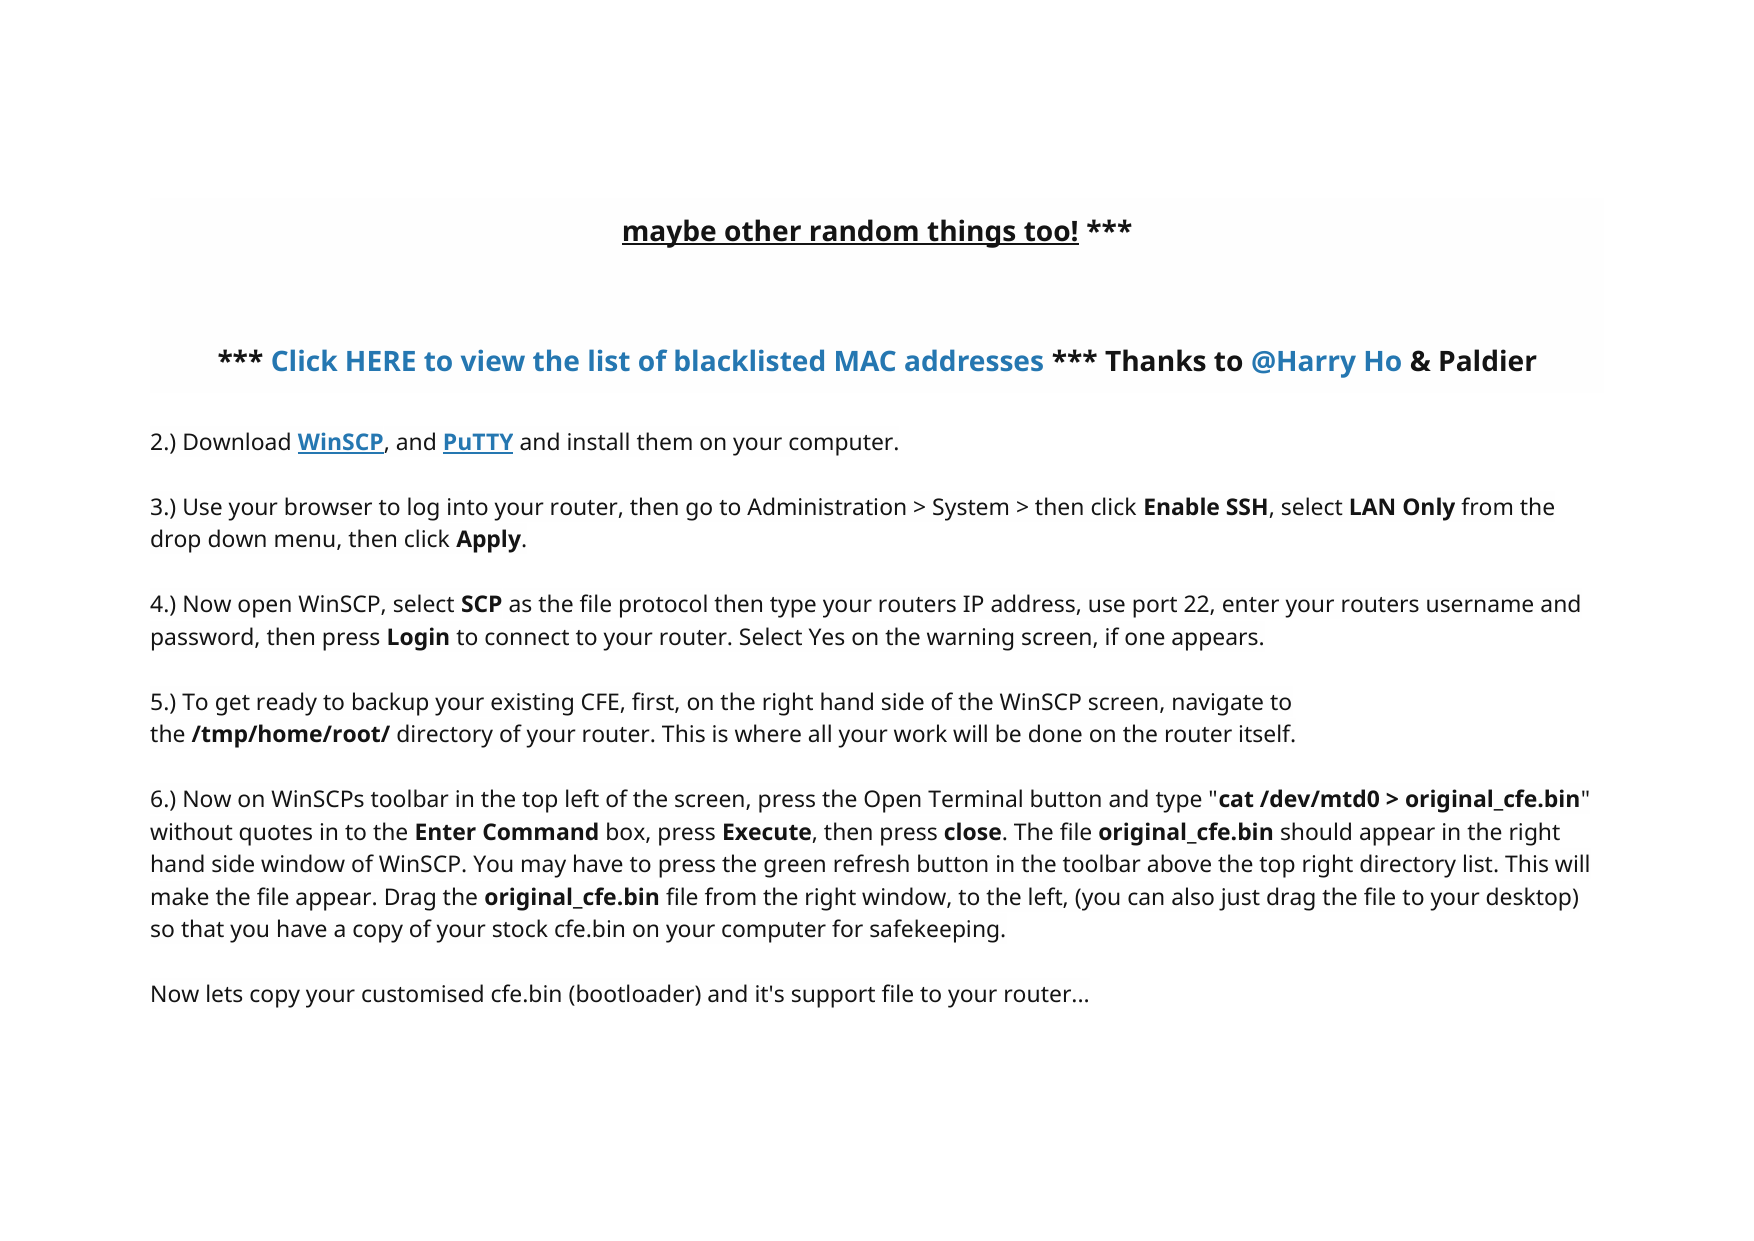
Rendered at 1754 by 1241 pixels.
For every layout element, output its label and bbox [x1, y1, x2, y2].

text [150, 198, 1604, 393]
text [150, 393, 1604, 1010]
